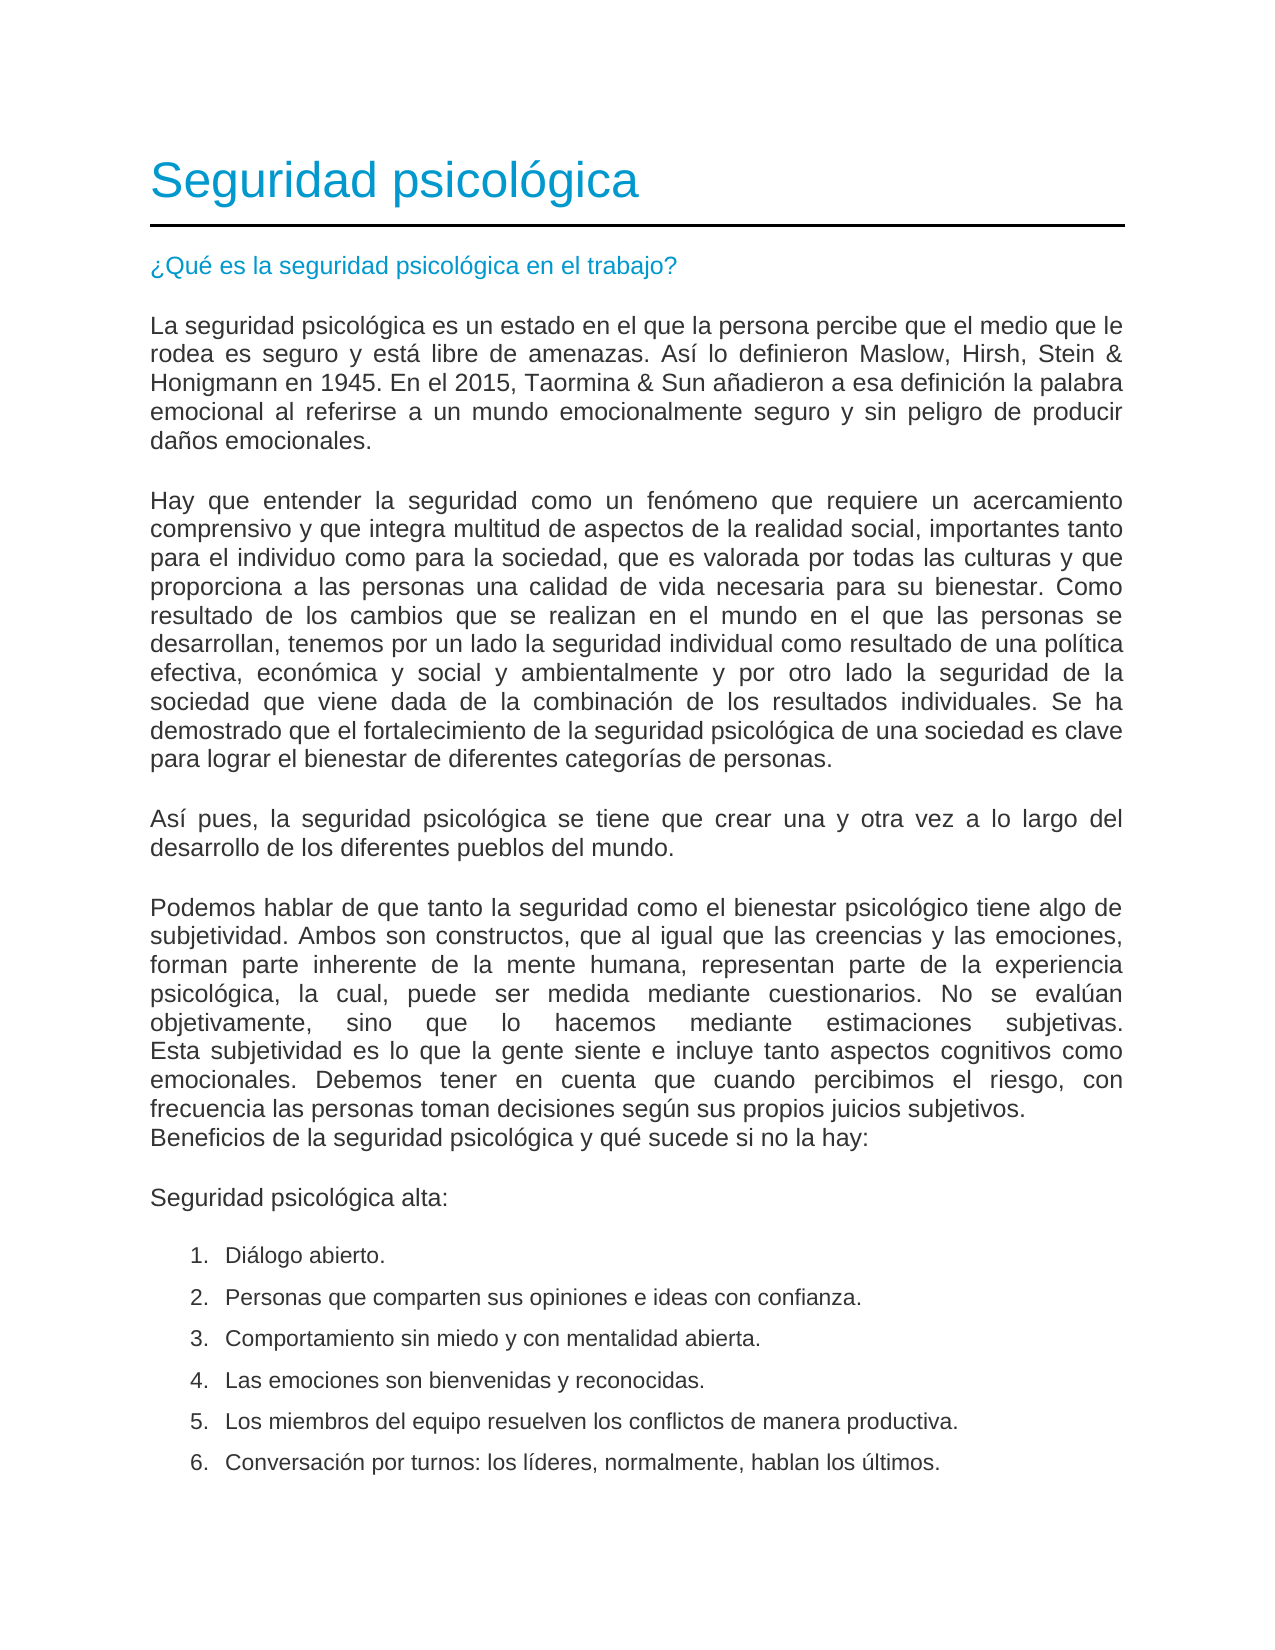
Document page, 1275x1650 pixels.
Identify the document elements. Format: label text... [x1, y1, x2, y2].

text ¿Qué es la seguridad psicológica en el trabajo? [150, 251, 1125, 279]
subtitle Seguridad psicológica [150, 150, 1125, 224]
list Los miembros del equipo resuelven los conflictos de manera productiva. [190, 1408, 1125, 1434]
list Las emociones son bienvenidas y reconocidas. [190, 1367, 1125, 1393]
list Diálogo abierto. [190, 1242, 1125, 1269]
list Personas que comparten sus opiniones e ideas con confianza. [190, 1284, 1125, 1310]
text Podemos hablar de que tanto la seguridad como el bienestar psicológico tiene algo de subjetividad. Ambos son constructos, que al igual que las creencias y las emociones, forman parte inherente de la mente humana, representan parte de la experiencia psicológica, la cual, puede ser medida mediante cuestionarios. No se evalúan objetivamente, sino que lo hacemos mediante estimaciones subjetivas. Esta subjetividad es lo que la gente siente e incluye tanto aspectos cognitivos como emocionales. Debemos tener en cuenta que cuando percibimos el riesgo, con frecuencia las personas toman decisiones según sus propios juicios subjetivos. [150, 892, 1125, 1122]
list Comportamiento sin miedo y con mentalidad abierta. [190, 1325, 1125, 1352]
text Así pues, la seguridad psicológica se tiene que crear una y otra vez a lo largo del desarrollo de los diferentes pueblos del mundo. [150, 804, 1125, 862]
text La seguridad psicológica es un estado en el que la persona percibe que el medio que le rodea es seguro y está libre de amenazas. Así lo definieron Maslow, Hirsh, Stein & Honigmann en 1945. En el 2015, Taormina & Sun añadieron a esa definición la palabra emocional al referirse a un mundo emocionalmente seguro y sin peligro de producir daños emocionales. [150, 311, 1125, 454]
list Conversación por turnos: los líderes, normalmente, hablan los últimos. [190, 1449, 1125, 1476]
text Beneficios de la seguridad psicológica y qué sucede si no la hay: [150, 1122, 1125, 1151]
text Seguridad psicológica alta: [150, 1182, 1125, 1211]
text Hay que entender la seguridad como un fenómeno que requiere un acercamiento comprensivo y que integra multitud de aspectos de la realidad social, importantes tanto para el individuo como para la sociedad, que es valorada por todas las culturas y que proporciona a las personas una calidad de vida necesaria para su bienestar. Como resultado de los cambios que se realizan en el mundo en el que las personas se desarrollan, tenemos por un lado la seguridad individual como resultado de una política efectiva, económica y social y ambientalmente y por otro lado la seguridad de la sociedad que viene dada de la combinación de los resultados individuales. Se ha demostrado que el fortalecimiento de la seguridad psicológica de una sociedad es clave para lograr el bienestar de diferentes categorías de personas. [150, 486, 1125, 773]
